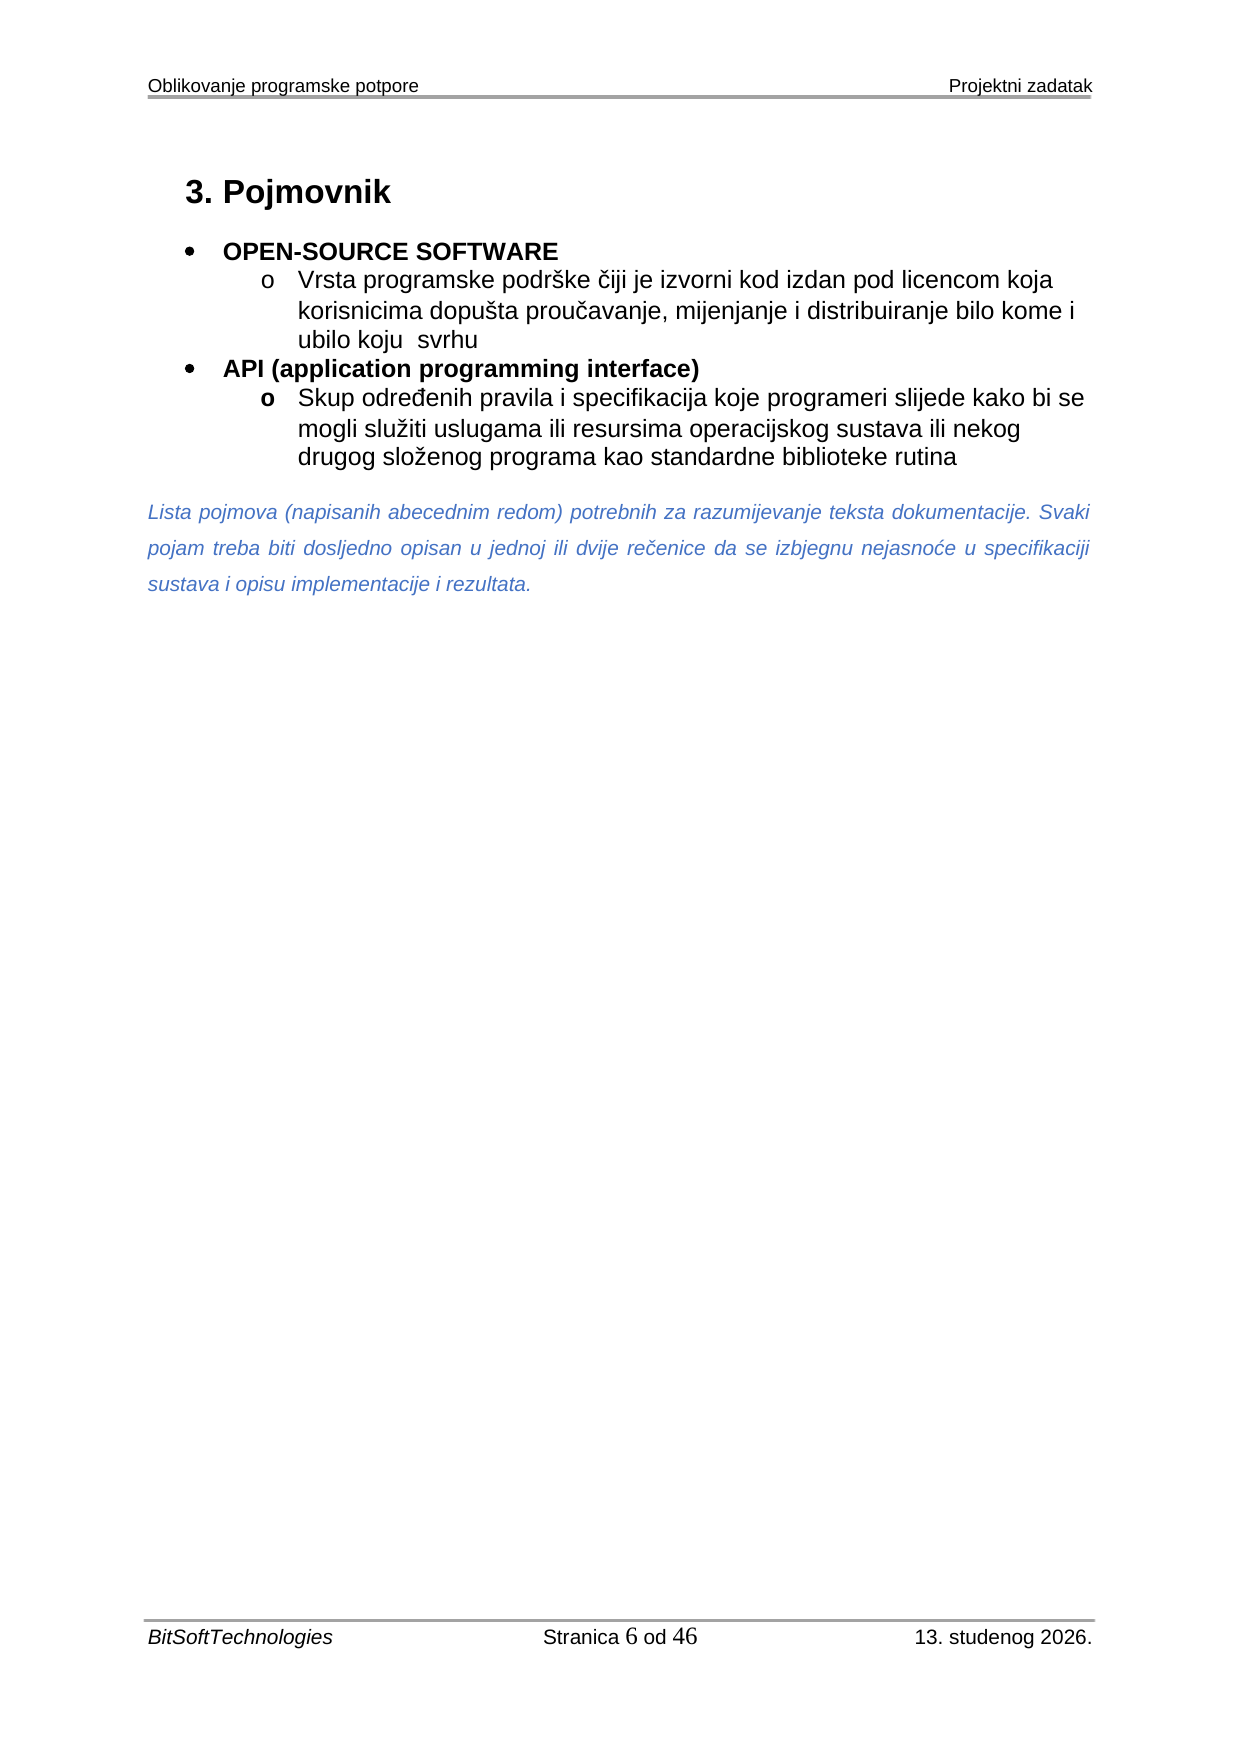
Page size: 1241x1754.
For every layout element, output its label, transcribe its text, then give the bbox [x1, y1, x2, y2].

text Lista pojmova (napisanih abecednim redom) potrebnih za razumijevanje teksta dokumentacije. Svaki pojam treba biti dosljedno opisan u jednoj ili dvije rečenice da se izbjegnu nejasnoće u specifikaciji sustava i opisu implementacije i rezultata. [148, 500, 1093, 596]
list Vrsta programske podrške čiji je izvorni kod izdan pod licencom koja korisnicima dopušta proučavanje, mijenjanje i distribuiranje bilo kome i ubilo koju svrhu [260, 265, 1093, 354]
list API (application programming interface) [185, 354, 1093, 383]
list Skup određenih pravila i specifikacija koje programeri slijede kako bi se mogli služiti uslugama ili resursima operacijskog sustava ili nekog drugog složenog programa kao standardne biblioteke rutina [260, 383, 1093, 471]
subtitle Pojmovnik [185, 173, 1093, 211]
list OPEN-SOURCE SOFTWARE [185, 236, 1093, 265]
picture [147, 95, 1092, 99]
